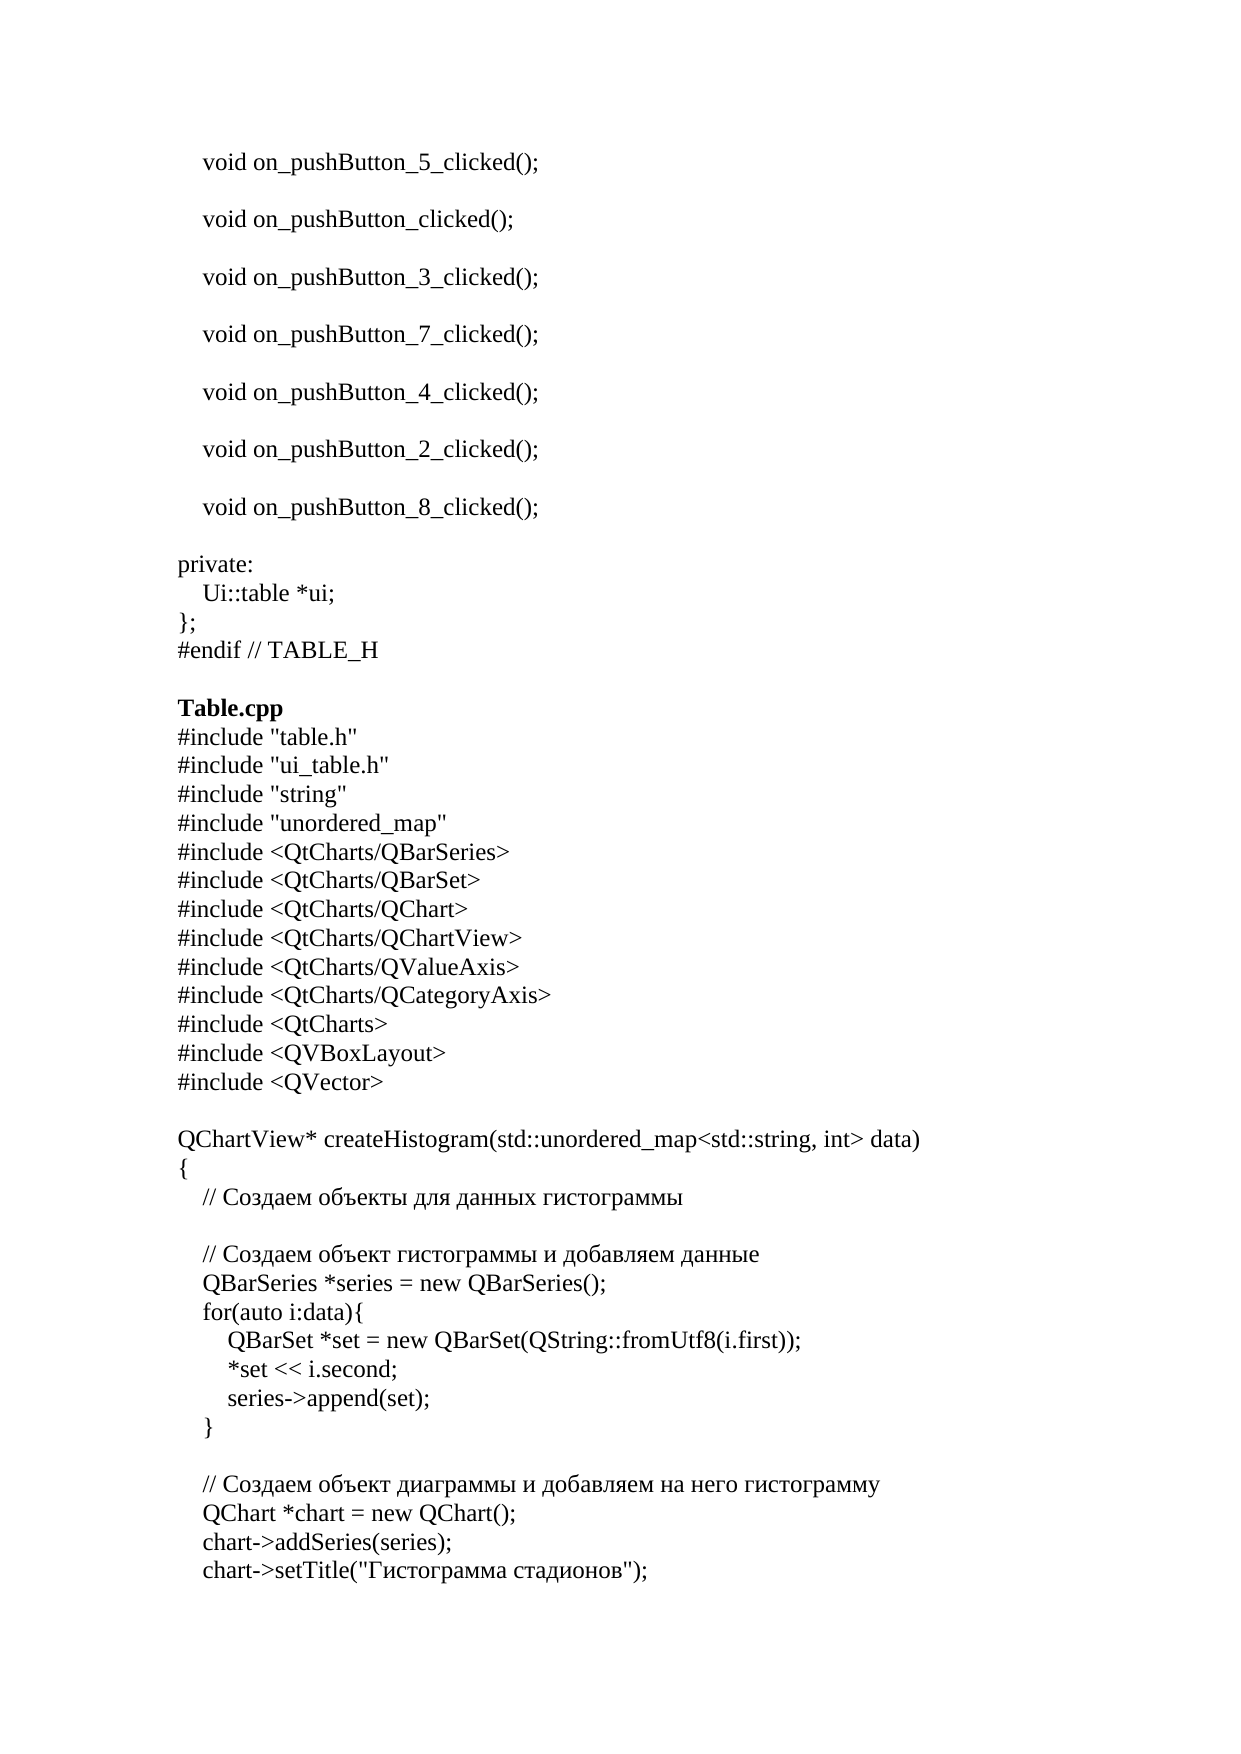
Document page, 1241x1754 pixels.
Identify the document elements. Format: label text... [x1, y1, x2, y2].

text #include <QtCharts/QBarSet> [177, 866, 1152, 894]
text void on_pushButton_3_clicked(); [177, 262, 1152, 291]
text #include "string" [177, 779, 1152, 808]
text #include <QtCharts/QChartView> [177, 923, 1152, 952]
text private: [177, 549, 1152, 578]
text QChartView* createHistogram(std::unordered_map<std::string, int> data) [177, 1124, 1152, 1153]
text }; [177, 607, 1152, 636]
text QChart *chart = new QChart(); [177, 1498, 1152, 1527]
text #include <QtCharts> [177, 1009, 1152, 1038]
text void on_pushButton_5_clicked(); [177, 147, 1152, 176]
text #include <QtCharts/QChart> [177, 894, 1152, 923]
text { [177, 1153, 1152, 1182]
text #include <QVector> [177, 1067, 1152, 1096]
text // Создаем объекты для данных гистограммы [177, 1182, 1152, 1211]
text #include "ui_table.h" [177, 751, 1152, 779]
text #include <QVBoxLayout> [177, 1038, 1152, 1067]
text #include <QtCharts/QCategoryAxis> [177, 981, 1152, 1009]
text } [177, 1412, 1152, 1441]
text #include <QtCharts/QBarSeries> [177, 837, 1152, 866]
text #endif // TABLE_H [177, 636, 1152, 664]
text void on_pushButton_7_clicked(); [177, 319, 1152, 348]
text #include <QtCharts/QValueAxis> [177, 952, 1152, 981]
text *set << i.second; [177, 1354, 1152, 1383]
text chart->setTitle("Гистограмма стадионов"); [177, 1556, 1152, 1584]
text chart->addSeries(series); [177, 1527, 1152, 1556]
text void on_pushButton_8_clicked(); [177, 492, 1152, 521]
text // Создаем объект гистограммы и добавляем данные [177, 1239, 1152, 1268]
text #include "table.h" [177, 722, 1152, 751]
text void on_pushButton_4_clicked(); [177, 377, 1152, 406]
text QBarSeries *series = new QBarSeries(); [177, 1268, 1152, 1297]
text // Создаем объект диаграммы и добавляем на него гистограмму [177, 1469, 1152, 1498]
text QBarSet *set = new QBarSet(QString::fromUtf8(i.first)); [177, 1326, 1152, 1354]
text for(auto i:data){ [177, 1297, 1152, 1326]
text series->append(set); [177, 1383, 1152, 1412]
text Ui::table *ui; [177, 578, 1152, 607]
text void on_pushButton_clicked(); [177, 204, 1152, 233]
text #include "unordered_map" [177, 808, 1152, 837]
text void on_pushButton_2_clicked(); [177, 434, 1152, 463]
text Table.cpp [177, 693, 1152, 722]
